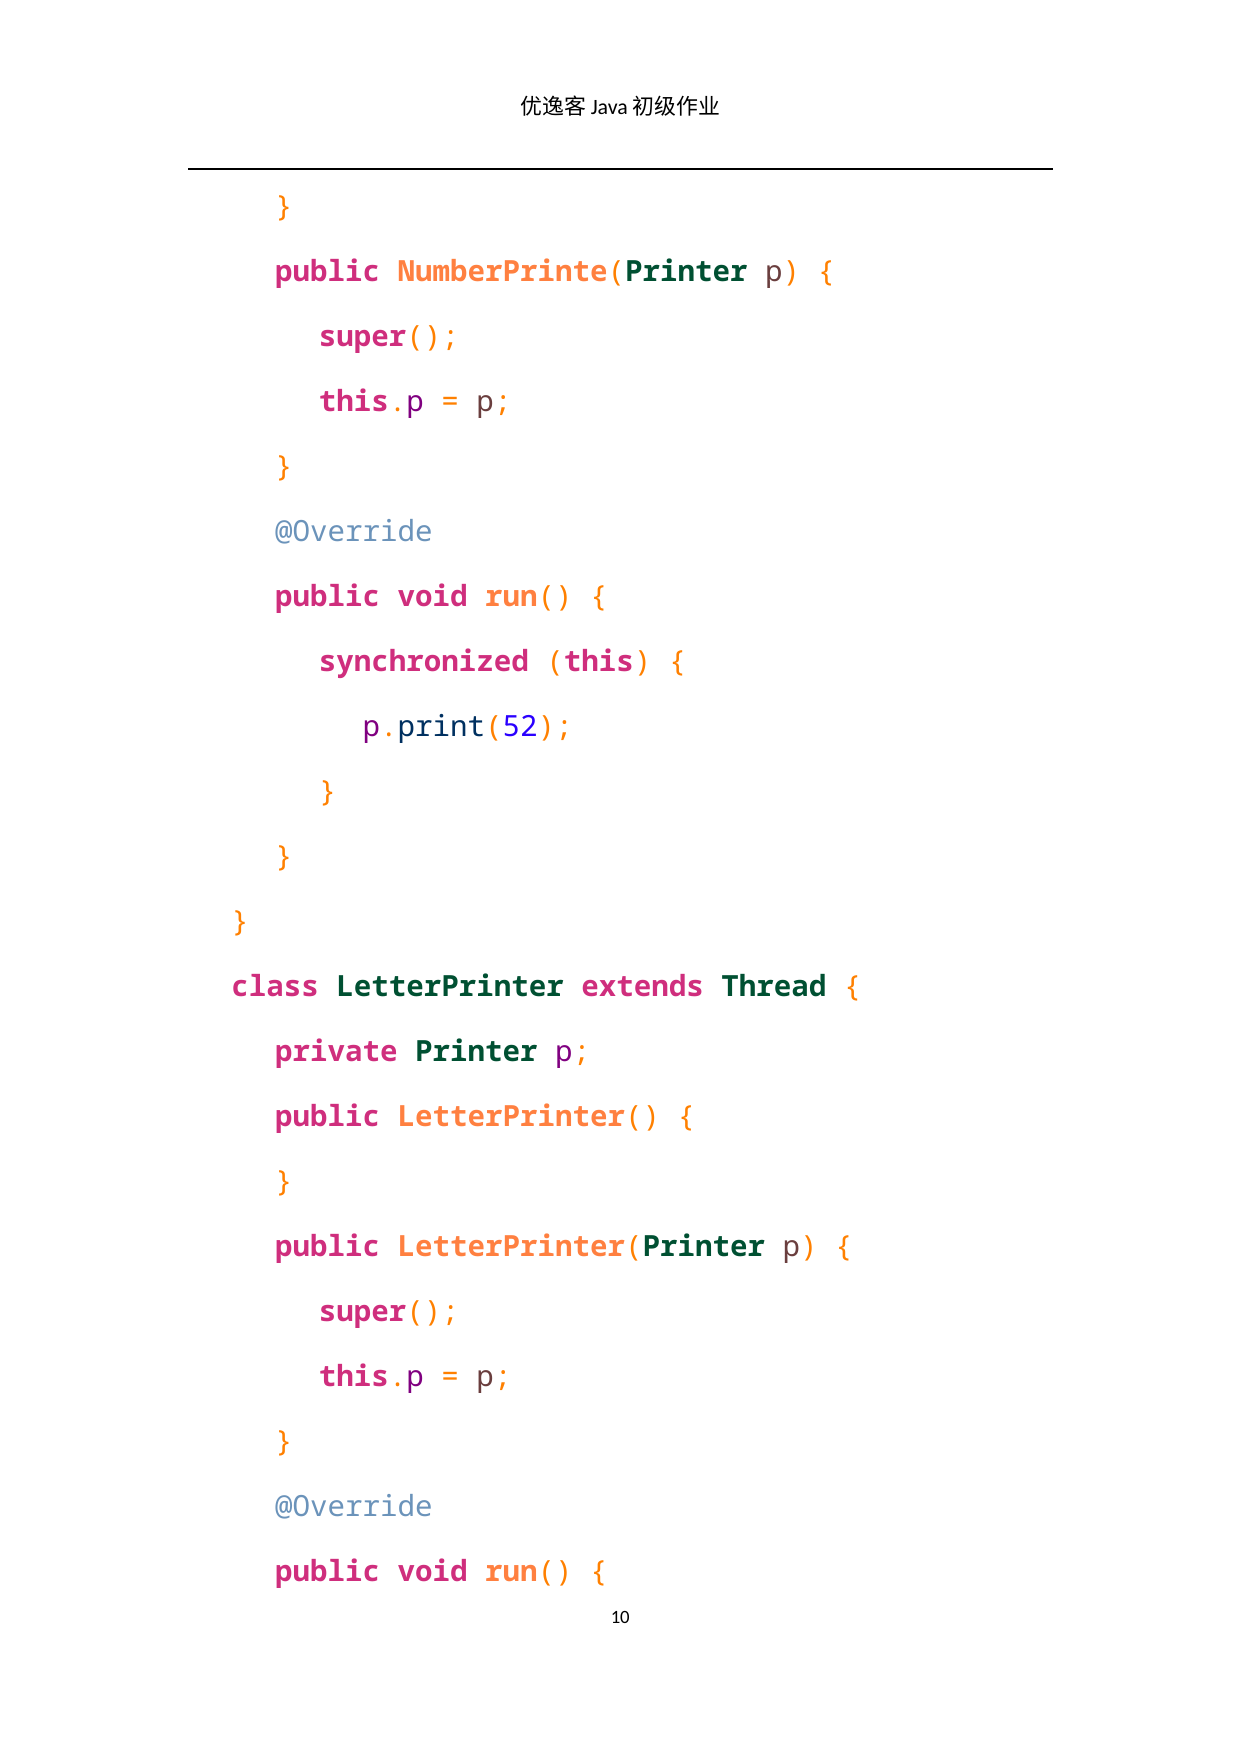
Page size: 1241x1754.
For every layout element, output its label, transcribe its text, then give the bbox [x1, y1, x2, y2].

text } [231, 1407, 1053, 1472]
text } [231, 1147, 1053, 1212]
text public void run() { [231, 562, 1053, 627]
text super(); [231, 302, 1053, 367]
text class LetterPrinter extends Thread { [231, 952, 1053, 1017]
text private Printer p; [231, 1017, 1053, 1082]
text } [231, 757, 1053, 822]
text synchronized (this) { [231, 627, 1053, 692]
text public LetterPrinter() { [231, 1082, 1053, 1147]
text this.p = p; [231, 1342, 1053, 1407]
text public NumberPrinte(Printer p) { [231, 237, 1053, 302]
text public LetterPrinter(Printer p) { [231, 1212, 1053, 1277]
text @Override [231, 497, 1053, 562]
text } [231, 822, 1053, 887]
text } [231, 172, 1053, 237]
text this.p = p; [231, 367, 1053, 432]
text public void run() { [231, 1537, 1053, 1602]
text super(); [231, 1277, 1053, 1342]
text p.print(52); [231, 692, 1053, 757]
text @Override [231, 1472, 1053, 1537]
text } [231, 432, 1053, 497]
text } [231, 887, 1053, 952]
